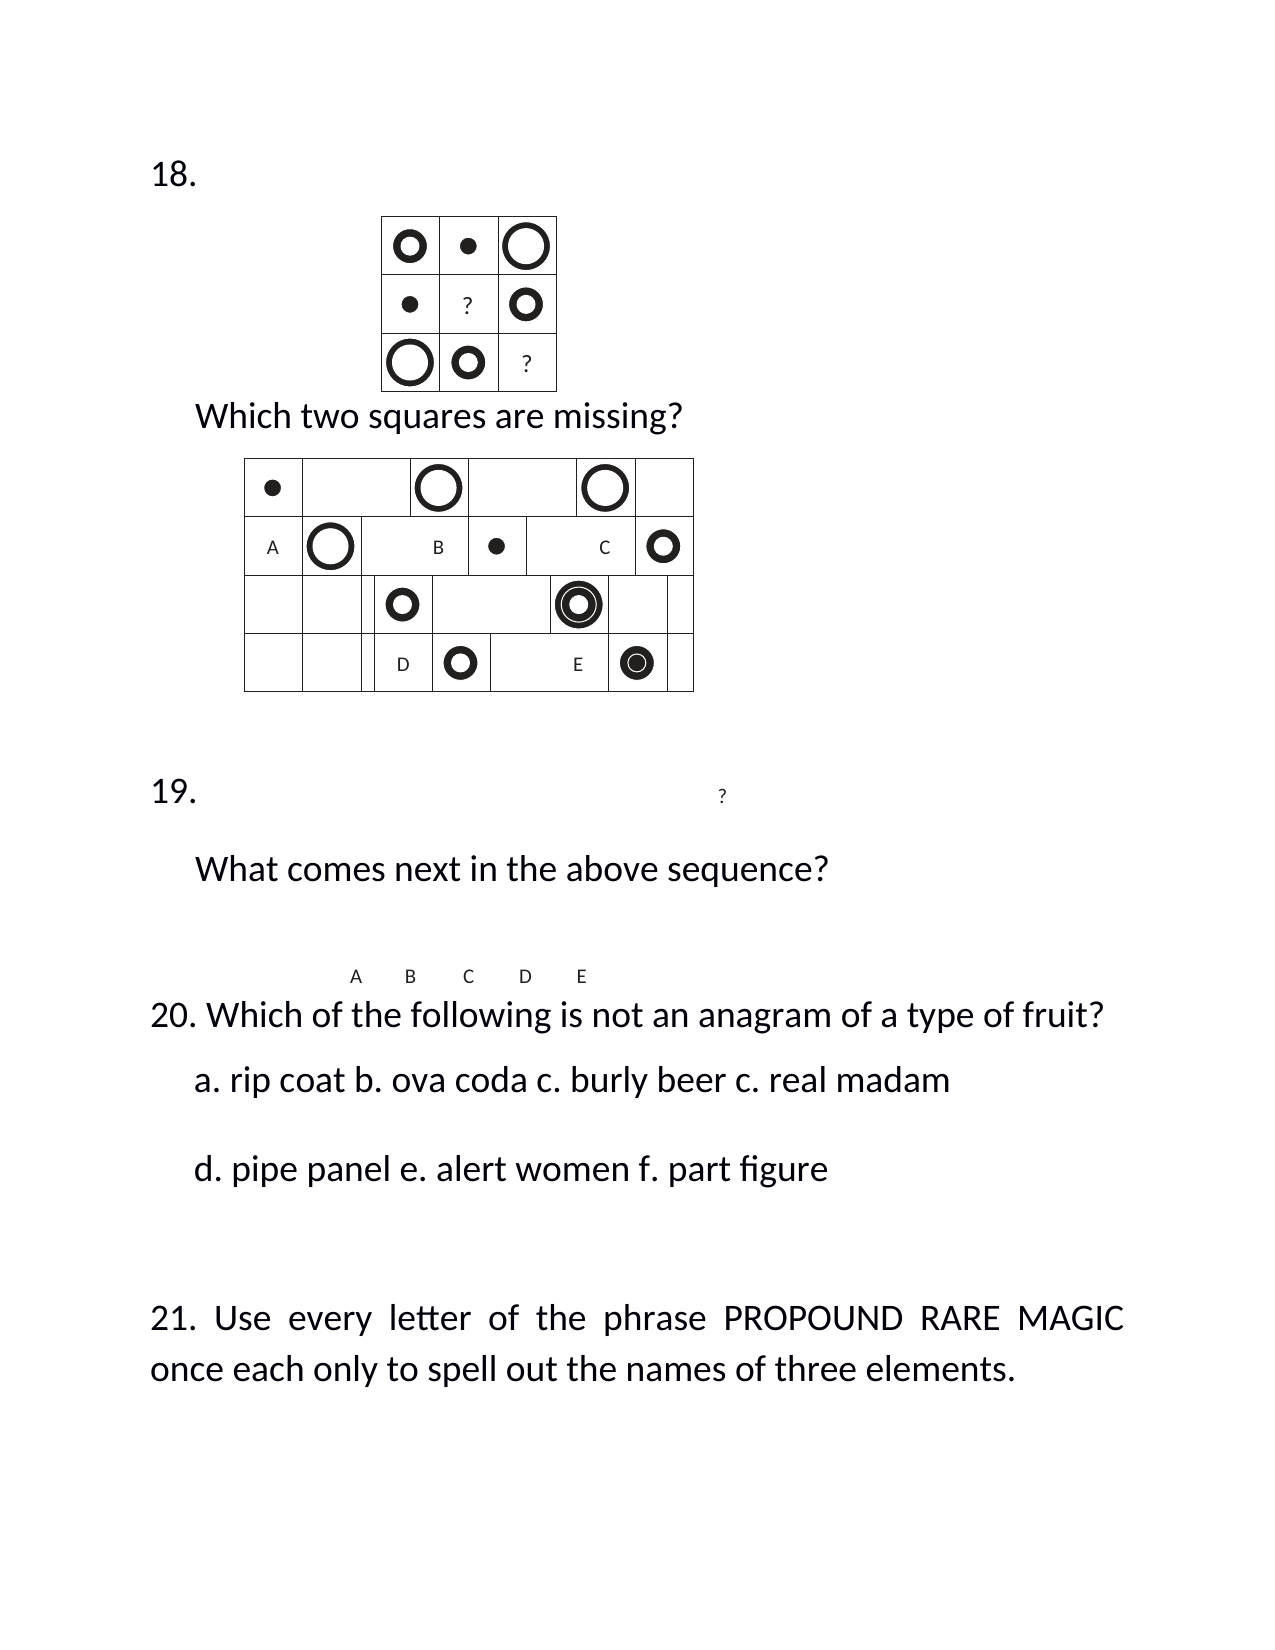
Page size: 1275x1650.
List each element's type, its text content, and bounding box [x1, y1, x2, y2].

table_header [382, 217, 439, 274]
table_cell [499, 275, 556, 332]
table_cell [303, 576, 361, 633]
table_cell [362, 634, 374, 691]
table_cell [433, 576, 550, 633]
table_cell ? [440, 275, 498, 332]
table_cell [433, 634, 490, 691]
table_cell D [375, 634, 432, 691]
text a. rip coat b. ova coda c. burly beer c. real madam [194, 1056, 1116, 1101]
table_cell [245, 576, 302, 633]
table_cell [382, 334, 439, 391]
table_cell [362, 576, 374, 633]
table_header [499, 217, 556, 274]
table_cell B [362, 517, 468, 574]
text 21. Use every letter of the phrase PROPOUND RARE MAGIC once each only to spell out the names of three elements. [150, 1294, 1125, 1391]
table_cell [609, 576, 667, 633]
text What comes next in the above sequence? [195, 845, 1125, 891]
table_header [440, 217, 498, 274]
text A B C D E [150, 963, 1125, 988]
table_cell E [491, 634, 608, 691]
text 19. ? [150, 758, 1125, 812]
table_cell [303, 634, 361, 691]
table_cell [636, 517, 693, 574]
table_header [411, 459, 468, 516]
table_cell [668, 634, 693, 691]
table_header [636, 459, 693, 516]
table_cell ? [499, 334, 556, 391]
table_cell [375, 576, 432, 633]
table_cell [609, 634, 667, 691]
text Which two squares are missing? [195, 392, 1125, 438]
table_header [577, 459, 635, 516]
text 18. [150, 150, 1125, 196]
table_cell [440, 334, 498, 391]
table_cell [382, 275, 439, 332]
table_header [245, 459, 302, 516]
table_cell [303, 517, 361, 574]
table_cell A [245, 517, 302, 574]
table_header [303, 459, 410, 516]
table_cell [551, 576, 608, 633]
text d. pipe panel e. alert women f. part figure [194, 1145, 1116, 1191]
table_cell [245, 634, 302, 691]
text 20. Which of the following is not an anagram of a type of fruit? [150, 991, 1125, 1037]
table_cell [469, 517, 526, 574]
table_cell C [527, 517, 635, 574]
table_cell [668, 576, 693, 633]
table_header [469, 459, 576, 516]
